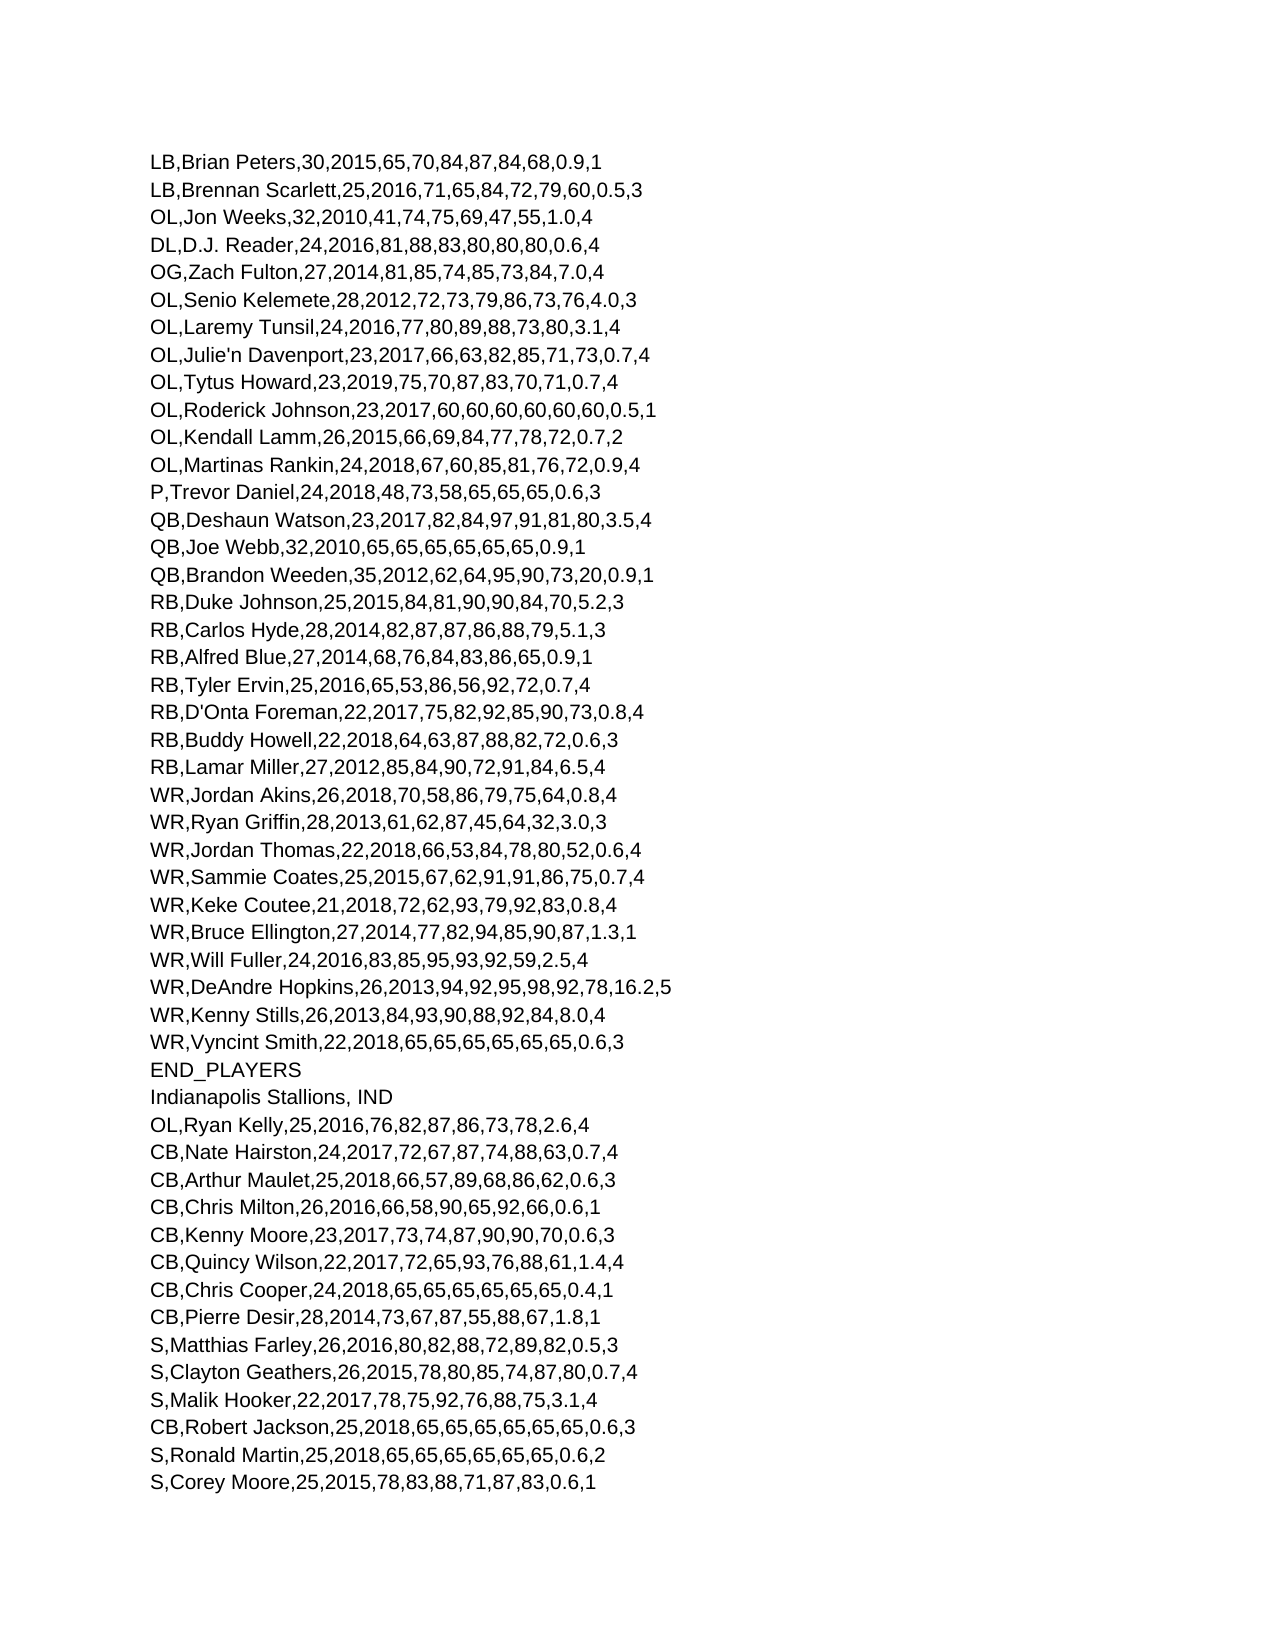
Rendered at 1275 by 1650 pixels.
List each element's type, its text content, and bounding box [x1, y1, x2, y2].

text WR,Kenny Stills,26,2013,84,93,90,88,92,84,8.0,4 [150, 1002, 1125, 1026]
text CB,Chris Milton,26,2016,66,58,90,65,92,66,0.6,1 [150, 1195, 1125, 1219]
text S,Corey Moore,25,2015,78,83,88,71,87,83,0.6,1 [150, 1470, 1125, 1494]
text WR,Jordan Akins,26,2018,70,58,86,79,75,64,0.8,4 [150, 782, 1125, 806]
text OL,Senio Kelemete,28,2012,72,73,79,86,73,76,4.0,3 [150, 287, 1125, 311]
text DL,D.J. Reader,24,2016,81,88,83,80,80,80,0.6,4 [150, 232, 1125, 256]
text WR,Bruce Ellington,27,2014,77,82,94,85,90,87,1.3,1 [150, 920, 1125, 944]
text QB,Deshaun Watson,23,2017,82,84,97,91,81,80,3.5,4 [150, 507, 1125, 531]
text WR,Jordan Thomas,22,2018,66,53,84,78,80,52,0.6,4 [150, 837, 1125, 861]
text CB,Quincy Wilson,22,2017,72,65,93,76,88,61,1.4,4 [150, 1250, 1125, 1274]
text OL,Ryan Kelly,25,2016,76,82,87,86,73,78,2.6,4 [150, 1112, 1125, 1136]
text LB,Brennan Scarlett,25,2016,71,65,84,72,79,60,0.5,3 [150, 177, 1125, 201]
text WR,Keke Coutee,21,2018,72,62,93,79,92,83,0.8,4 [150, 892, 1125, 916]
text RB,Duke Johnson,25,2015,84,81,90,90,84,70,5.2,3 [150, 590, 1125, 614]
text RB,Tyler Ervin,25,2016,65,53,86,56,92,72,0.7,4 [150, 672, 1125, 696]
text OL,Roderick Johnson,23,2017,60,60,60,60,60,60,0.5,1 [150, 397, 1125, 421]
text S,Malik Hooker,22,2017,78,75,92,76,88,75,3.1,4 [150, 1387, 1125, 1411]
text S,Clayton Geathers,26,2015,78,80,85,74,87,80,0.7,4 [150, 1360, 1125, 1384]
text OL,Julie'n Davenport,23,2017,66,63,82,85,71,73,0.7,4 [150, 342, 1125, 366]
text OG,Zach Fulton,27,2014,81,85,74,85,73,84,7.0,4 [150, 260, 1125, 284]
text OL,Kendall Lamm,26,2015,66,69,84,77,78,72,0.7,2 [150, 425, 1125, 449]
text OL,Tytus Howard,23,2019,75,70,87,83,70,71,0.7,4 [150, 370, 1125, 394]
text QB,Joe Webb,32,2010,65,65,65,65,65,65,0.9,1 [150, 535, 1125, 559]
text CB,Robert Jackson,25,2018,65,65,65,65,65,65,0.6,3 [150, 1415, 1125, 1439]
text CB,Arthur Maulet,25,2018,66,57,89,68,86,62,0.6,3 [150, 1167, 1125, 1191]
text OL,Laremy Tunsil,24,2016,77,80,89,88,73,80,3.1,4 [150, 315, 1125, 339]
text RB,Alfred Blue,27,2014,68,76,84,83,86,65,0.9,1 [150, 645, 1125, 669]
text WR,Vyncint Smith,22,2018,65,65,65,65,65,65,0.6,3 [150, 1030, 1125, 1054]
text WR,DeAndre Hopkins,26,2013,94,92,95,98,92,78,16.2,5 [150, 975, 1125, 999]
text CB,Nate Hairston,24,2017,72,67,87,74,88,63,0.7,4 [150, 1140, 1125, 1164]
text P,Trevor Daniel,24,2018,48,73,58,65,65,65,0.6,3 [150, 480, 1125, 504]
text S,Matthias Farley,26,2016,80,82,88,72,89,82,0.5,3 [150, 1332, 1125, 1356]
text RB,Carlos Hyde,28,2014,82,87,87,86,88,79,5.1,3 [150, 617, 1125, 641]
text RB,Buddy Howell,22,2018,64,63,87,88,82,72,0.6,3 [150, 727, 1125, 751]
text QB,Brandon Weeden,35,2012,62,64,95,90,73,20,0.9,1 [150, 562, 1125, 586]
text RB,Lamar Miller,27,2012,85,84,90,72,91,84,6.5,4 [150, 755, 1125, 779]
text WR,Ryan Griffin,28,2013,61,62,87,45,64,32,3.0,3 [150, 810, 1125, 834]
text END_PLAYERS [150, 1057, 1125, 1081]
text WR,Sammie Coates,25,2015,67,62,91,91,86,75,0.7,4 [150, 865, 1125, 889]
text OL,Martinas Rankin,24,2018,67,60,85,81,76,72,0.9,4 [150, 452, 1125, 476]
text LB,Brian Peters,30,2015,65,70,84,87,84,68,0.9,1 [150, 150, 1125, 174]
text Indianapolis Stallions, IND [150, 1085, 1125, 1109]
text S,Ronald Martin,25,2018,65,65,65,65,65,65,0.6,2 [150, 1442, 1125, 1466]
text CB,Chris Cooper,24,2018,65,65,65,65,65,65,0.4,1 [150, 1277, 1125, 1301]
text CB,Pierre Desir,28,2014,73,67,87,55,88,67,1.8,1 [150, 1305, 1125, 1329]
text WR,Will Fuller,24,2016,83,85,95,93,92,59,2.5,4 [150, 947, 1125, 971]
text OL,Jon Weeks,32,2010,41,74,75,69,47,55,1.0,4 [150, 205, 1125, 229]
text RB,D'Onta Foreman,22,2017,75,82,92,85,90,73,0.8,4 [150, 700, 1125, 724]
text CB,Kenny Moore,23,2017,73,74,87,90,90,70,0.6,3 [150, 1222, 1125, 1246]
